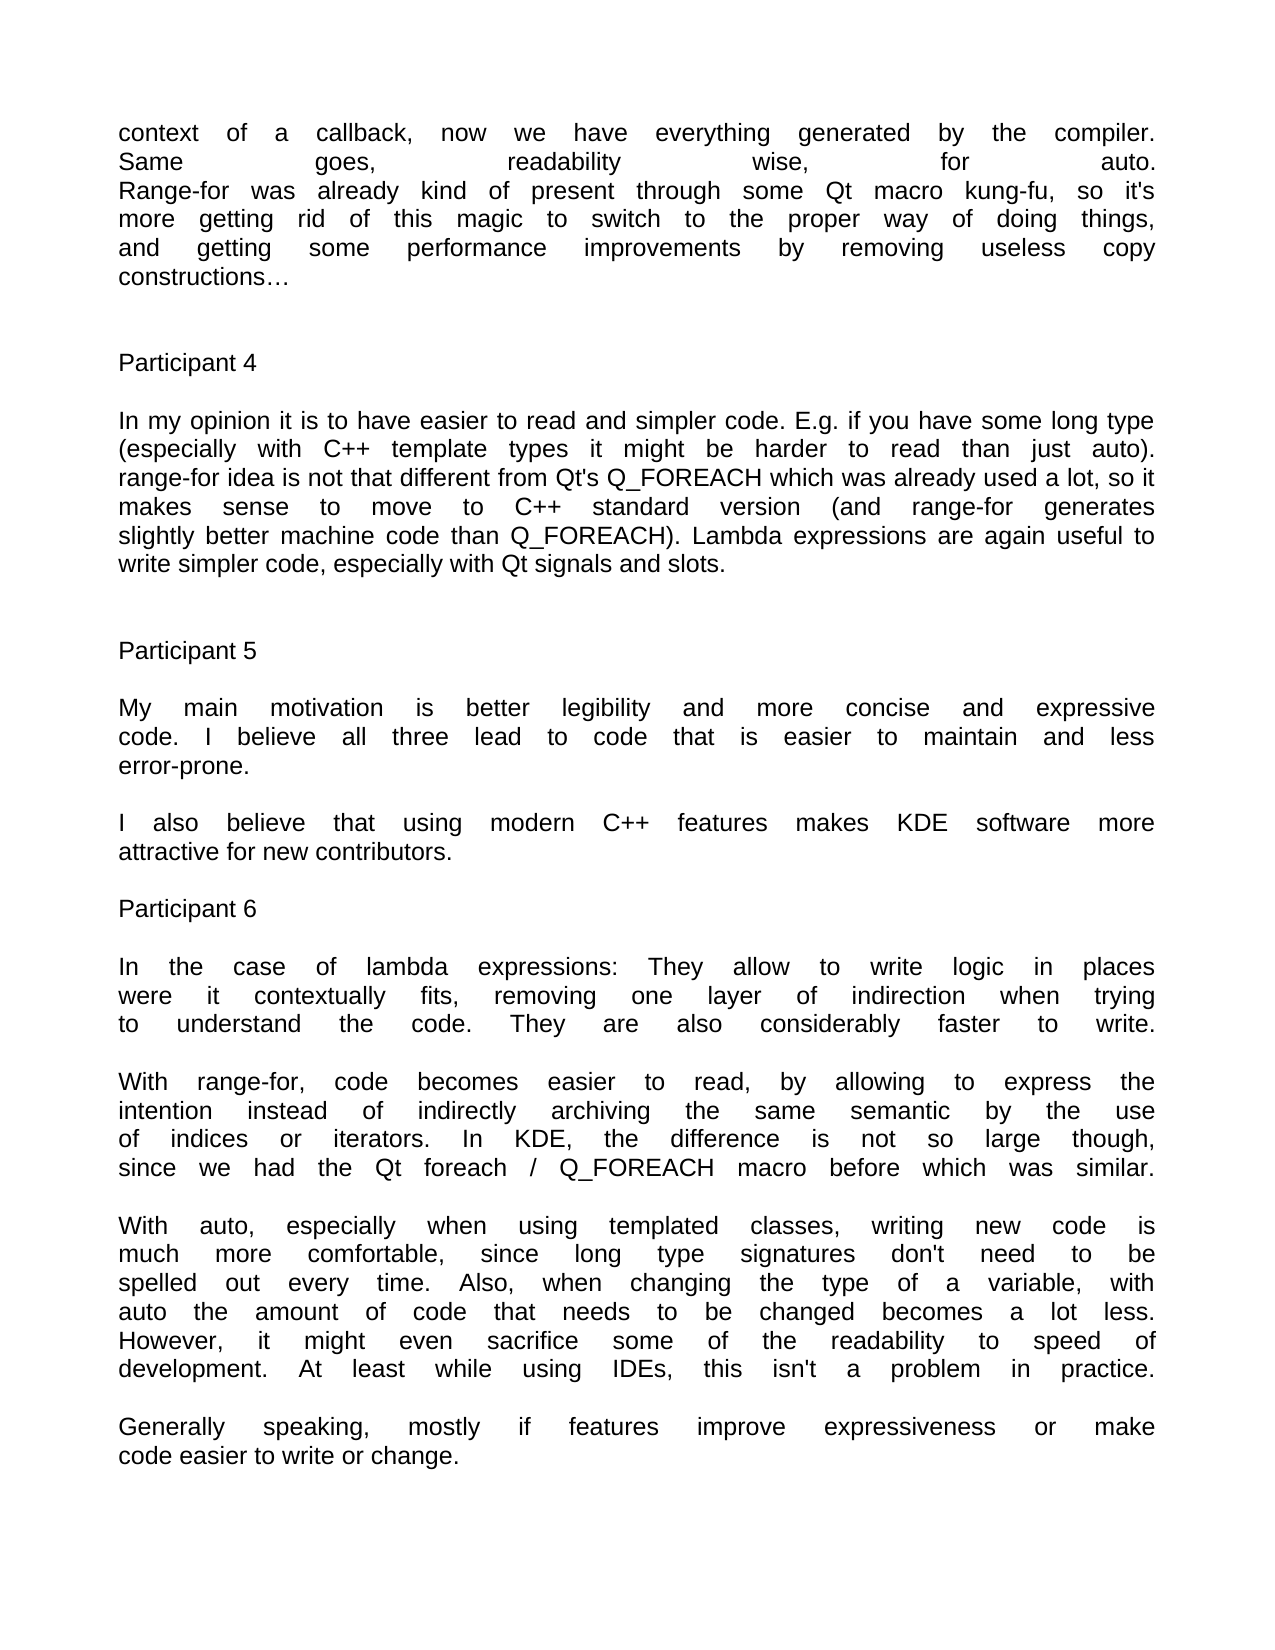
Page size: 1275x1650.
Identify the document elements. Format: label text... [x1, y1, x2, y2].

text My main motivation is better legibility and more concise and expressive code. I believe all three lead to code that is easier to maintain and less error-prone. I also believe that using modern C++ features makes KDE software more attractive for new contributors. [118, 693, 1157, 866]
text In my opinion it is to have easier to read and simpler code. E.g. if you have some long type (especially with C++ template types it might be harder to read than just auto). range-for idea is not that different from Qt's Q_FOREACH which was already used a lot, so it makes sense to move to C++ standard version (and range-for generates slightly better machine code than Q_FOREACH). Lambda expressions are again useful to write simpler code, especially with Qt signals and slots. [118, 406, 1157, 578]
text Participant 4 [118, 348, 1157, 377]
text Participant 5 [118, 636, 1157, 664]
text Participant 6 [118, 894, 1157, 923]
text In the case of lambda expressions: They allow to write logic in places were it contextually fits, removing one layer of indirection when trying to understand the code. They are also considerably faster to write. With range-for, code becomes easier to read, by allowing to express the intention instead of indirectly archiving the same semantic by the use of indices or iterators. In KDE, the difference is not so large though, since we had the Qt foreach / Q_FOREACH macro before which was similar. With auto, especially when using templated classes, writing new code is much more comfortable, since long type signatures don't need to be spelled out every time. Also, when changing the type of a variable, with auto the amount of code that needs to be changed becomes a lot less. However, it might even sacrifice some of the readability to speed of development. At least while using IDEs, this isn't a problem in practice. Generally speaking, mostly if features improve expressiveness or make code easier to write or change. [118, 952, 1157, 1469]
